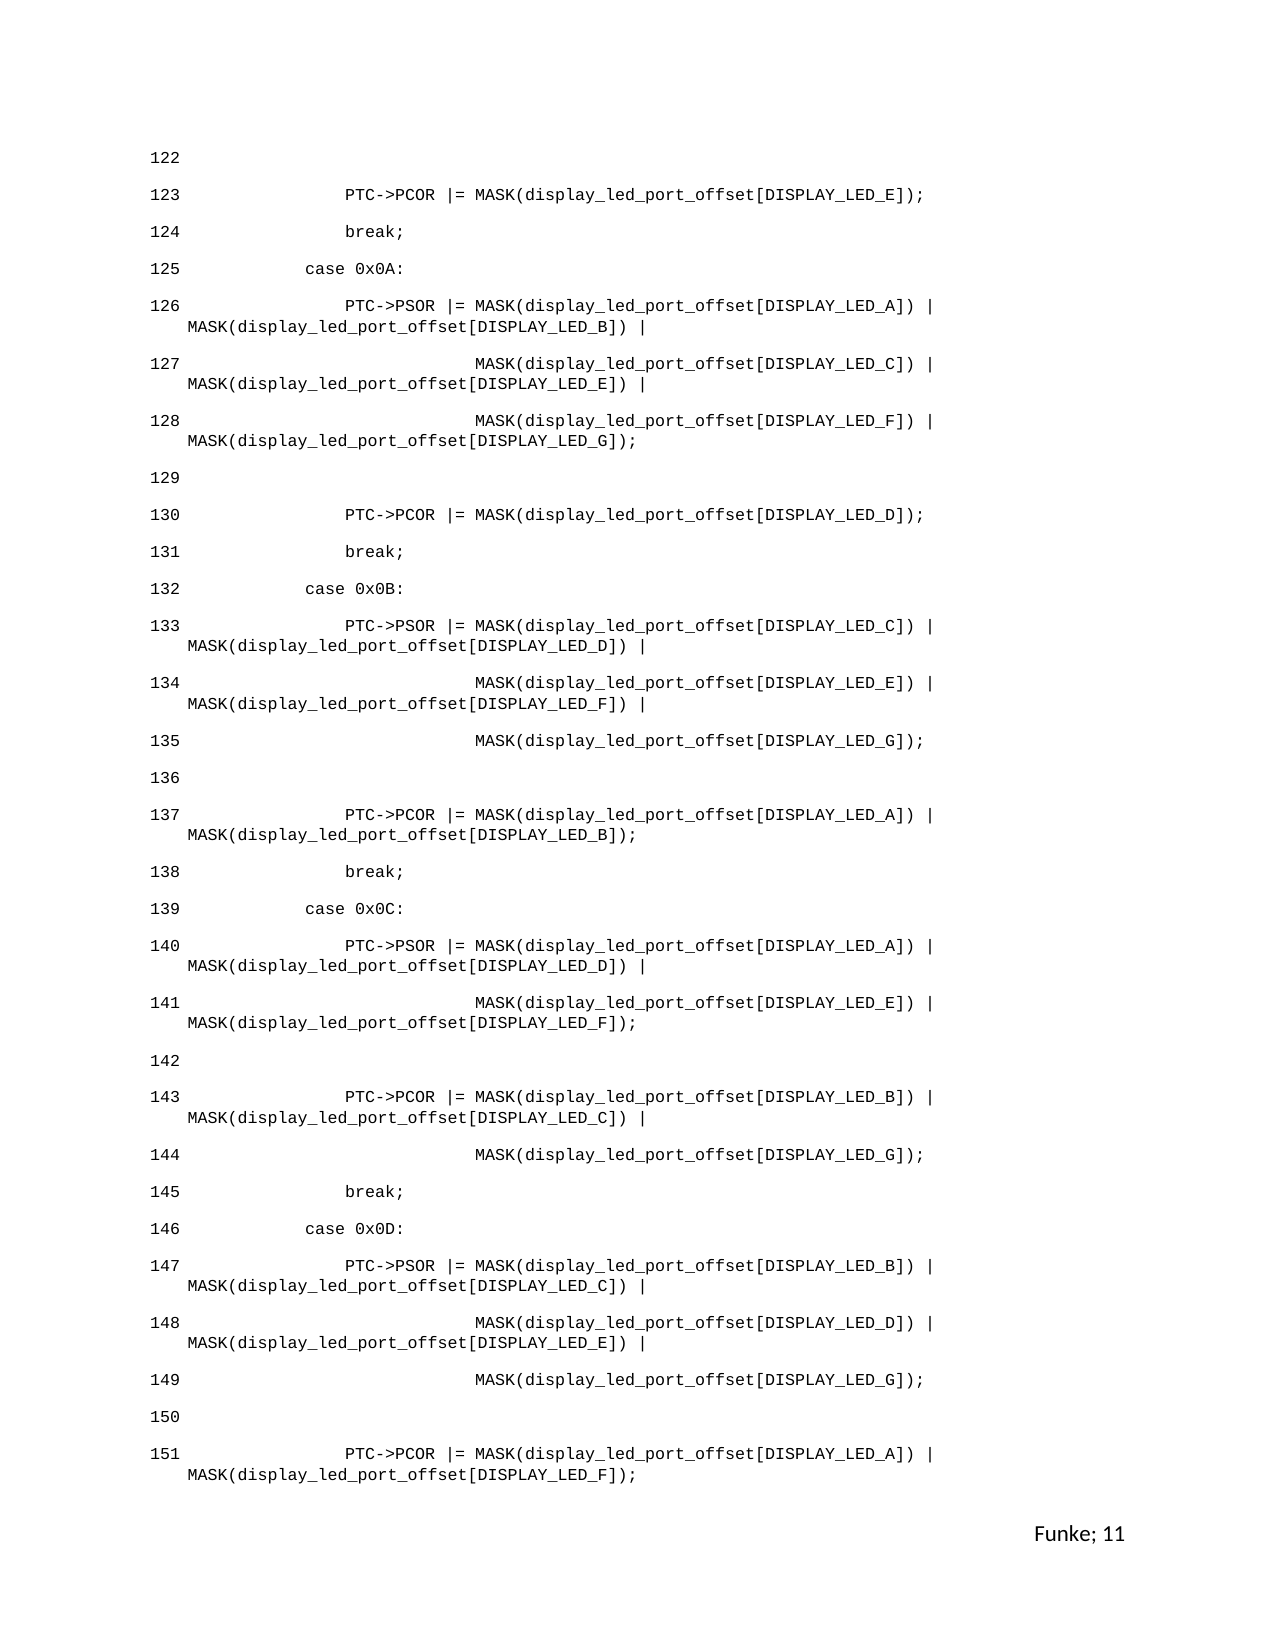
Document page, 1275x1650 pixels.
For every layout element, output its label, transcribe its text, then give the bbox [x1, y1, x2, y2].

text MASK(display_led_port_offset[DISPLAY_LED_G]); [150, 1146, 1125, 1165]
text MASK(display_led_port_offset[DISPLAY_LED_G]); [150, 1372, 1125, 1391]
text MASK(display_led_port_offset[DISPLAY_LED_F]) | MASK(display_led_port_offset[DISPLAY_LED_G]); [150, 412, 1125, 452]
text break; [150, 224, 1125, 243]
text MASK(display_led_port_offset[DISPLAY_LED_G]); [150, 732, 1125, 751]
text PTC->PCOR |= MASK(display_led_port_offset[DISPLAY_LED_B]) | MASK(display_led_port_offset[DISPLAY_LED_C]) | [150, 1089, 1125, 1128]
text PTC->PSOR |= MASK(display_led_port_offset[DISPLAY_LED_A]) | MASK(display_led_port_offset[DISPLAY_LED_D]) | [150, 937, 1125, 977]
text PTC->PCOR |= MASK(display_led_port_offset[DISPLAY_LED_A]) | MASK(display_led_port_offset[DISPLAY_LED_F]); [150, 1446, 1125, 1485]
text case 0x0A: [150, 261, 1125, 280]
text case 0x0C: [150, 901, 1125, 919]
text case 0x0D: [150, 1220, 1125, 1239]
text PTC->PSOR |= MASK(display_led_port_offset[DISPLAY_LED_B]) | MASK(display_led_port_offset[DISPLAY_LED_C]) | [150, 1257, 1125, 1296]
text PTC->PCOR |= MASK(display_led_port_offset[DISPLAY_LED_D]); [150, 507, 1125, 526]
text break; [150, 544, 1125, 563]
text MASK(display_led_port_offset[DISPLAY_LED_C]) | MASK(display_led_port_offset[DISPLAY_LED_E]) | [150, 355, 1125, 394]
text PTC->PSOR |= MASK(display_led_port_offset[DISPLAY_LED_C]) | MASK(display_led_port_offset[DISPLAY_LED_D]) | [150, 618, 1125, 657]
text PTC->PCOR |= MASK(display_led_port_offset[DISPLAY_LED_A]) | MASK(display_led_port_offset[DISPLAY_LED_B]); [150, 806, 1125, 845]
text PTC->PCOR |= MASK(display_led_port_offset[DISPLAY_LED_E]); [150, 187, 1125, 206]
text MASK(display_led_port_offset[DISPLAY_LED_E]) | MASK(display_led_port_offset[DISPLAY_LED_F]); [150, 995, 1125, 1034]
text MASK(display_led_port_offset[DISPLAY_LED_E]) | MASK(display_led_port_offset[DISPLAY_LED_F]) | [150, 675, 1125, 714]
text break; [150, 1183, 1125, 1202]
text case 0x0B: [150, 581, 1125, 599]
text MASK(display_led_port_offset[DISPLAY_LED_D]) | MASK(display_led_port_offset[DISPLAY_LED_E]) | [150, 1314, 1125, 1354]
text break; [150, 863, 1125, 882]
text PTC->PSOR |= MASK(display_led_port_offset[DISPLAY_LED_A]) | MASK(display_led_port_offset[DISPLAY_LED_B]) | [150, 298, 1125, 337]
